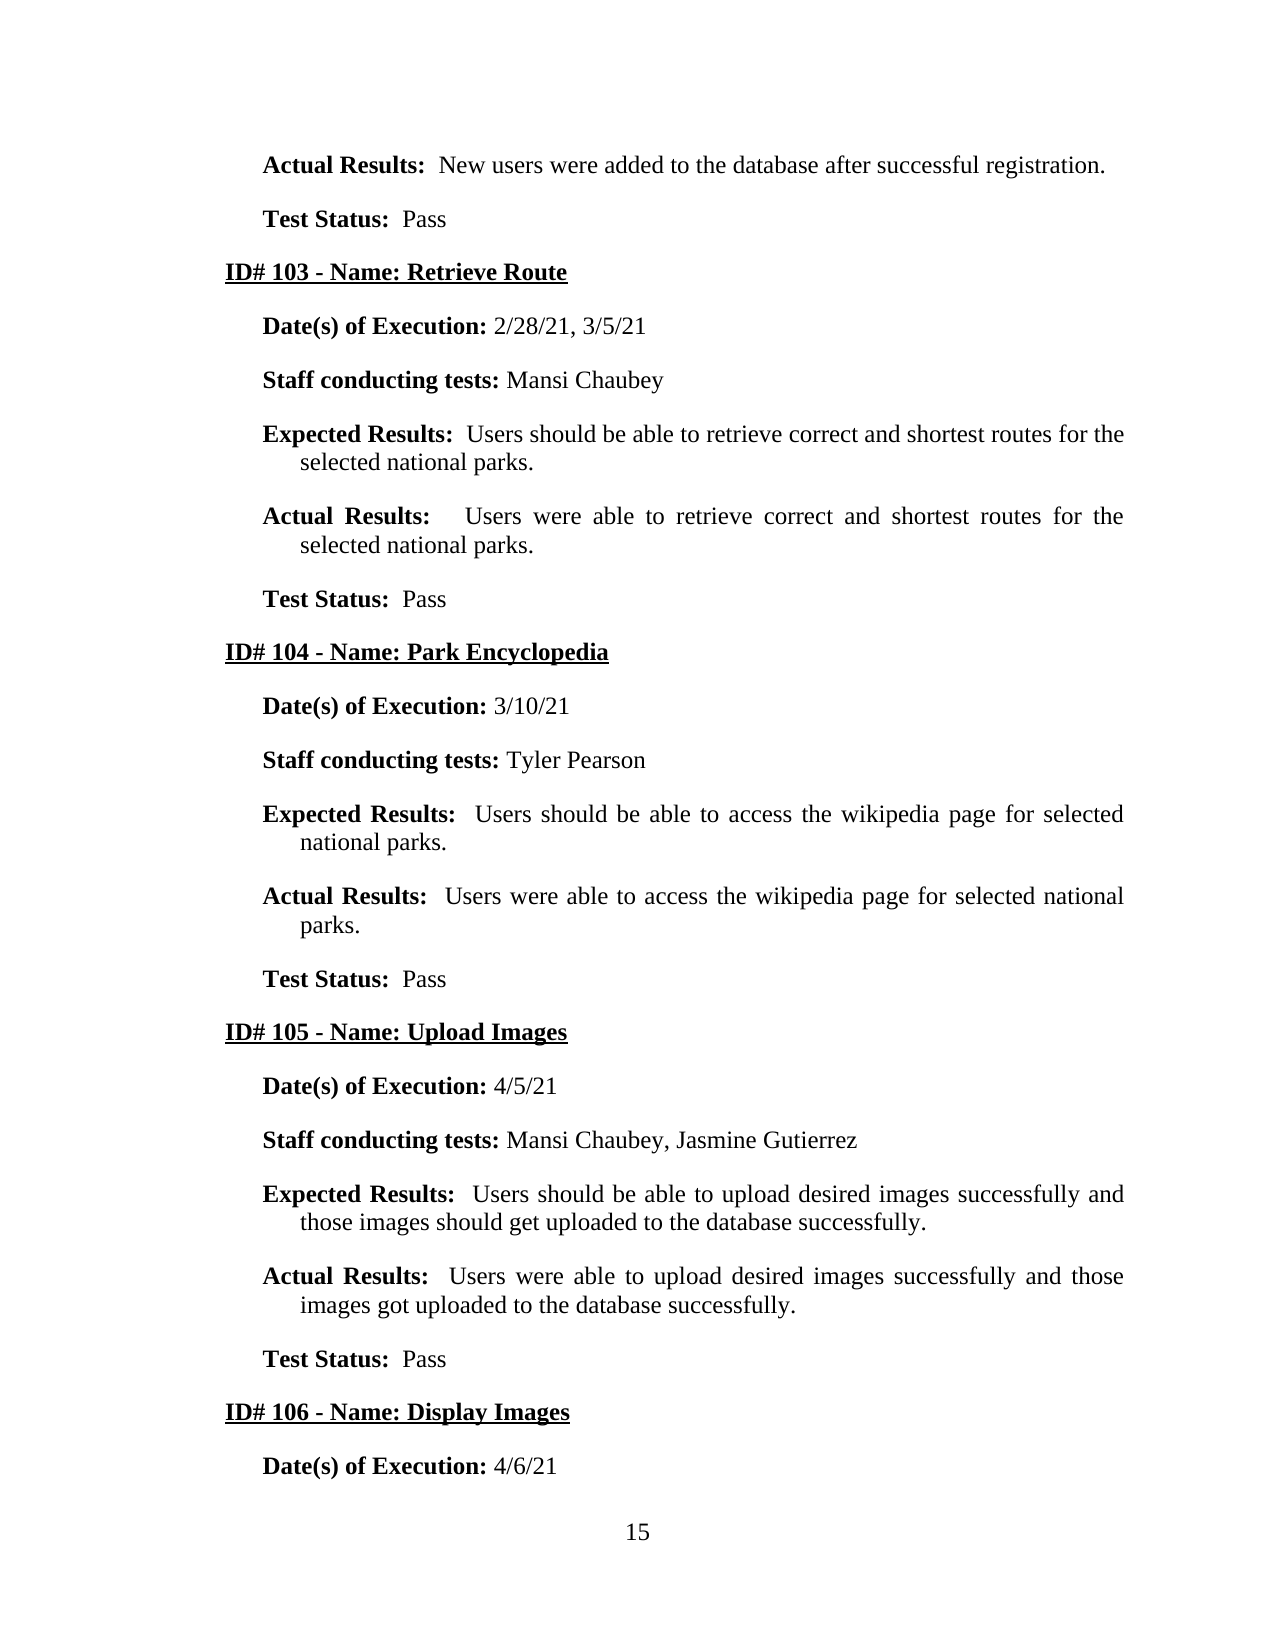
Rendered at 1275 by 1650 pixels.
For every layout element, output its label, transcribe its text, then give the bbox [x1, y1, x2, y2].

text Actual Results: Users were able to retrieve correct and shortest routes for the selected national parks. [262, 501, 1125, 559]
text Staff conducting tests: Mansi Chaubey, Jasmine Gutierrez [262, 1125, 1125, 1154]
text ID# 104 - Name: Park Encyclopedia [225, 637, 1125, 666]
text Date(s) of Execution: 4/5/21 [262, 1071, 1125, 1100]
text Date(s) of Execution: 2/28/21, 3/5/21 [262, 311, 1125, 340]
text ID# 106 - Name: Display Images [225, 1397, 1125, 1426]
text Expected Results: Users should be able to retrieve correct and shortest routes for the selected national parks. [262, 419, 1125, 476]
text Test Status: Pass [262, 204, 1125, 232]
text Expected Results: Users should be able to access the wikipedia page for selected national parks. [262, 799, 1125, 856]
text Test Status: Pass [262, 964, 1125, 992]
text ID# 105 - Name: Upload Images [225, 1017, 1125, 1046]
text Staff conducting tests: Mansi Chaubey [262, 365, 1125, 394]
text Actual Results: Users were able to upload desired images successfully and those images got uploaded to the database successfully. [262, 1261, 1125, 1319]
text Expected Results: Users should be able to upload desired images successfully and those images should get uploaded to the database successfully. [262, 1179, 1125, 1236]
text ID# 103 - Name: Retrieve Route [225, 257, 1125, 286]
text Date(s) of Execution: 3/10/21 [262, 691, 1125, 720]
text Test Status: Pass [262, 1344, 1125, 1372]
text Date(s) of Execution: 4/6/21 [262, 1451, 1125, 1480]
text Actual Results: New users were added to the database after successful registration. [262, 150, 1125, 179]
text Test Status: Pass [262, 584, 1125, 612]
text Actual Results: Users were able to access the wikipedia page for selected national parks. [262, 881, 1125, 939]
text Staff conducting tests: Tyler Pearson [262, 745, 1125, 774]
